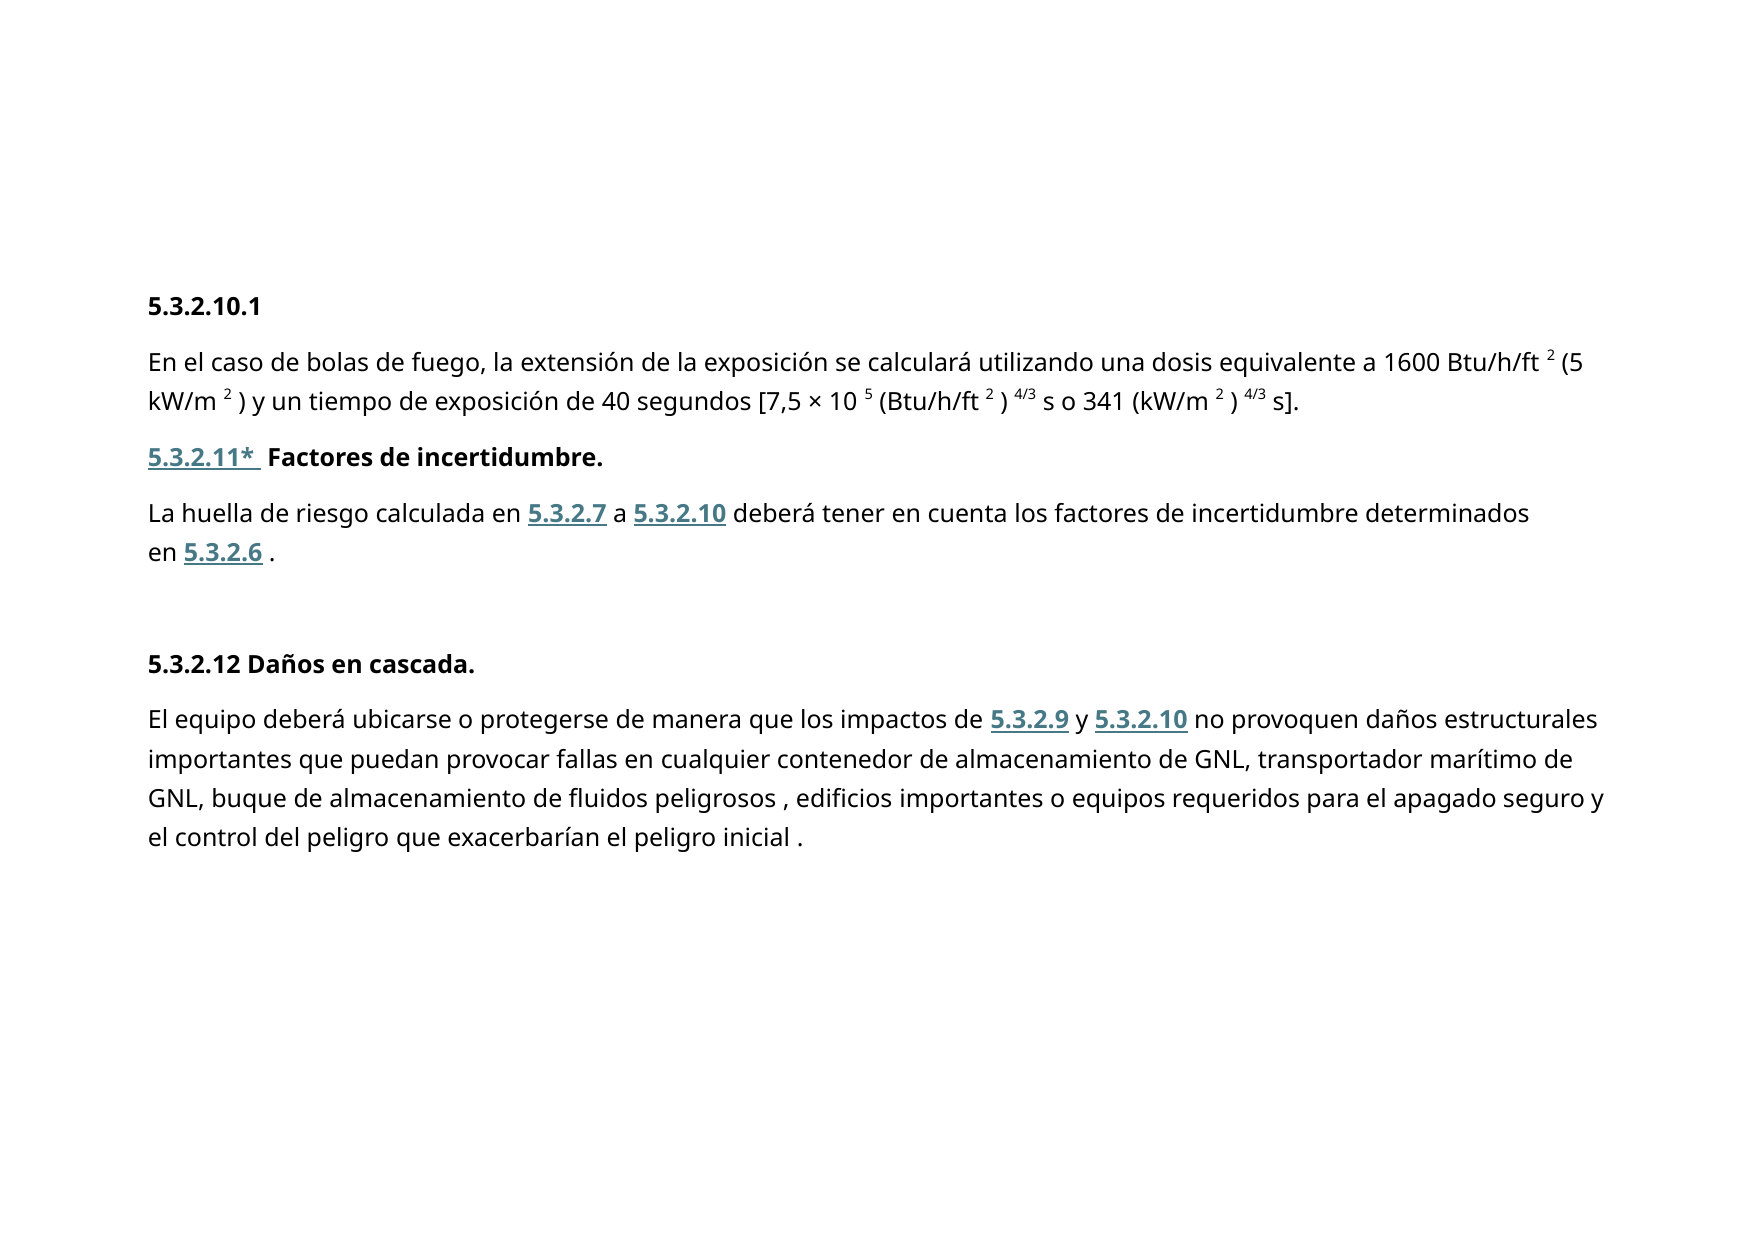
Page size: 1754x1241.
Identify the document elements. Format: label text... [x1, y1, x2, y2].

text 5.3.2.10.1 [148, 289, 1606, 323]
text El equipo deberá ubicarse o protegerse de manera que los impactos de 5.3.2.9 y 5.3.2.10 no provoquen daños estructurales importantes que puedan provocar fallas en cualquier contenedor de almacenamiento de GNL, transportador marítimo de GNL, buque de almacenamiento de fluidos peligrosos , edificios importantes o equipos requeridos para el apagado seguro y el control del peligro que exacerbarían el peligro inicial . [148, 702, 1606, 854]
text La huella de riesgo calculada en 5.3.2.7 a 5.3.2.10 deberá tener en cuenta los factores de incertidumbre determinados en 5.3.2.6 . [148, 496, 1606, 569]
text 5.3.2.12 Daños en cascada. [148, 646, 1606, 680]
text En el caso de bolas de fuego, la extensión de la exposición se calculará utilizando una dosis equivalente a 1600 Btu/h/ft 2 (5 kW/m 2 ) y un tiempo de exposición de 40 segundos [7,5 × 10 5 (Btu/h/ft 2 ) 4/3 s o 341 (kW/m 2 ) 4/3 s]. [148, 345, 1606, 418]
text 5.3.2.11* Factores de incertidumbre. [148, 440, 1606, 474]
